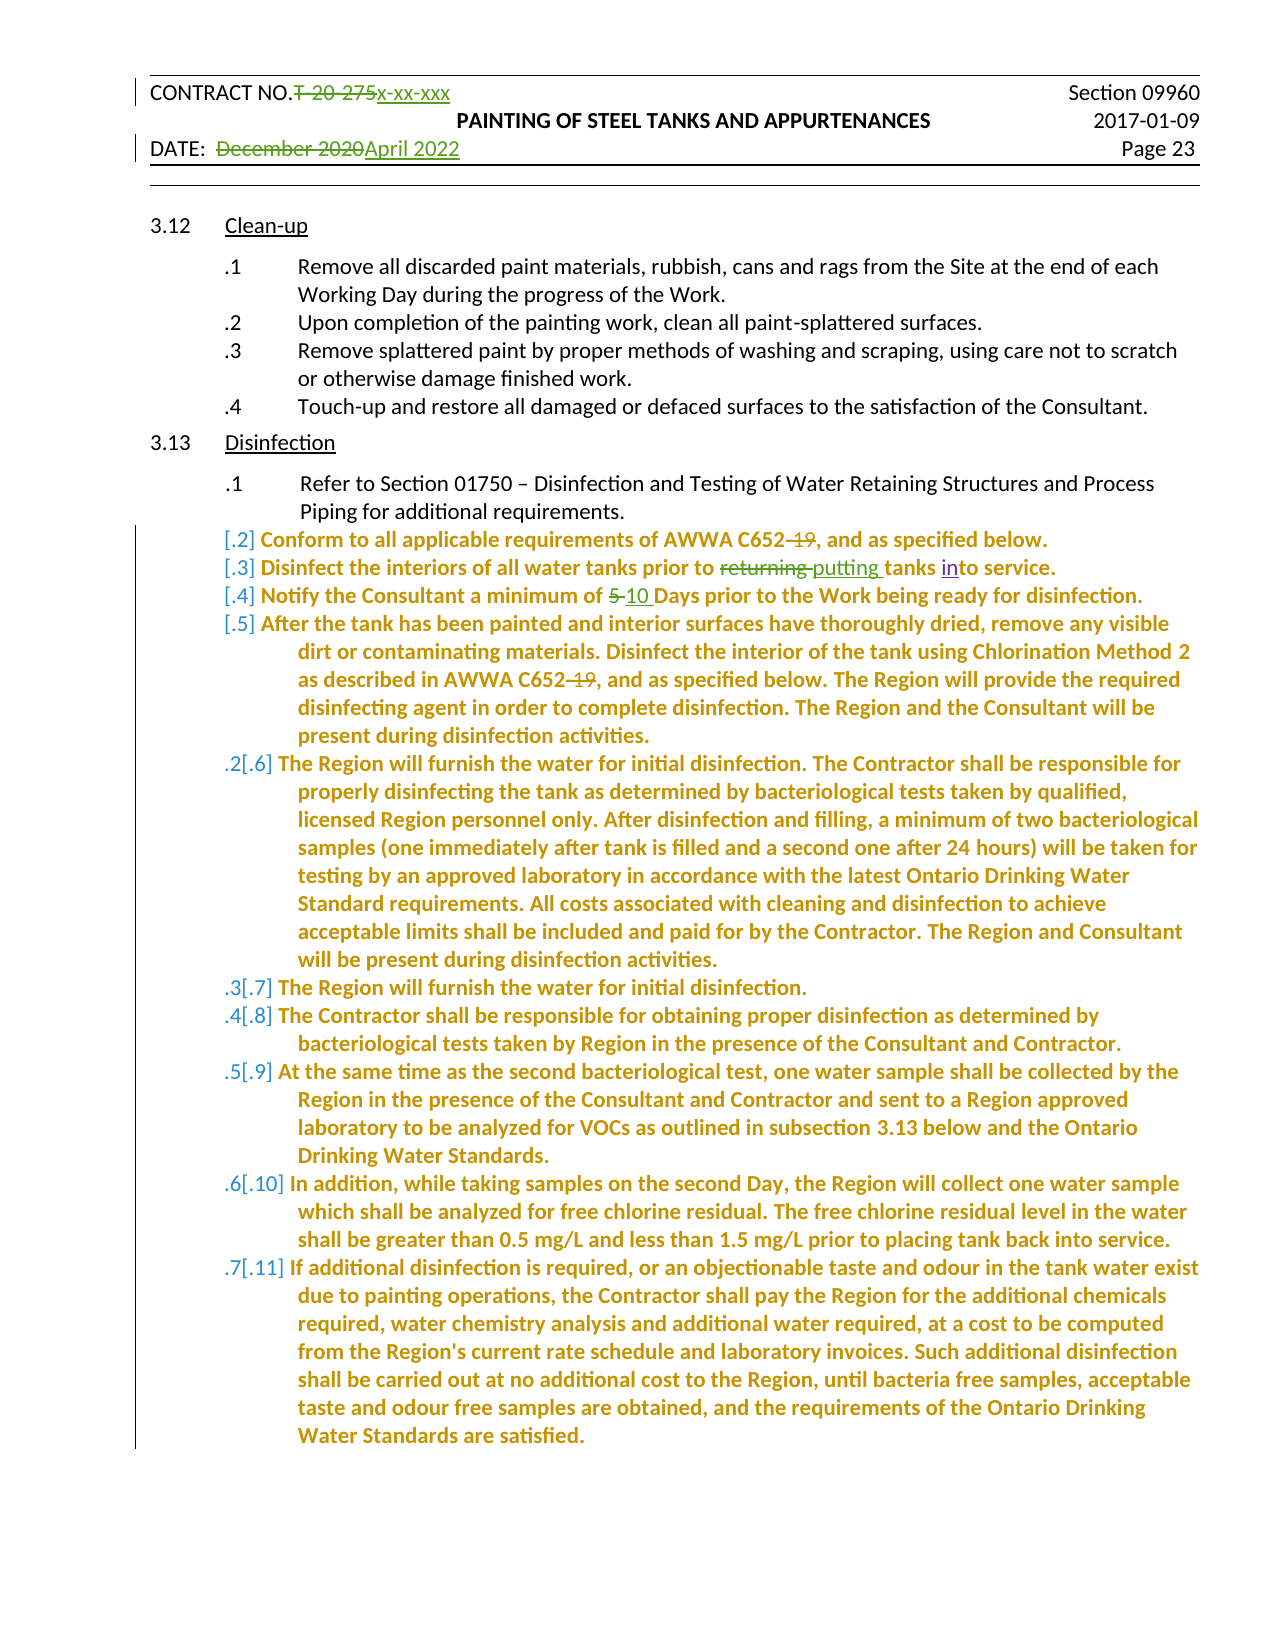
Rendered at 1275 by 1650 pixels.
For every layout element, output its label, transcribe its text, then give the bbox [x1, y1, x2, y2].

subtitle In addition, while taking samples on the second Day, the Region will collect one water sample which shall be analyzed for free chlorine residual. The free chlorine residual level in the water shall be greater than 0.5 mg/L and less than 1.5 mg/L prior to placing tank back into service. [224, 1169, 1200, 1253]
subtitle If additional disinfection is required, or an objectionable taste and odour in the tank water exist due to painting operations, the Contractor shall pay the Region for the additional chemicals required, water chemistry analysis and additional water required, at a cost to be computed from the Region's current rate schedule and laboratory invoices. Such additional disinfection shall be carried out at no additional cost to the Region, until bacteria free samples, acceptable taste and odour free samples are obtained, and the requirements of the Ontario Drinking Water Standards are satisfied. [224, 1253, 1200, 1449]
subtitle At the same time as the second bacteriological test, one water sample shall be collected by the Region in the presence of the Consultant and Contractor and sent to a Region approved laboratory to be analyzed for VOCs as outlined in subsection 3.13 below and the Ontario Drinking Water Standards. [224, 1057, 1200, 1169]
subtitle The Region will furnish the water for initial disinfection. The Contractor shall be responsible for properly disinfecting the tank as determined by bacteriological tests taken by qualified, licensed Region personnel only. After disinfection and filling, a minimum of two bacteriological samples (one immediately after tank is filled and a second one after 24 hours) will be taken for testing by an approved laboratory in accordance with the latest Ontario Drinking Water Standard requirements. All costs associated with cleaning and disinfection to achieve acceptable limits shall be included and paid for by the Contractor. The Region and Consultant will be present during disinfection activities. [224, 749, 1200, 973]
subtitle The Contractor shall be responsible for obtaining proper disinfection as determined by bacteriological tests taken by Region in the presence of the Consultant and Contractor. [224, 1001, 1200, 1057]
subtitle Remove splattered paint by proper methods of washing and scraping, using care not to scratch or otherwise damage finished work. [224, 336, 1200, 392]
subtitle Touch-up and restore all damaged or defaced surfaces to the satisfaction of the Consultant. [224, 392, 1200, 420]
subtitle Disinfect the interiors of all water tanks prior to tanks to service. [224, 553, 1200, 581]
subtitle Remove all discarded paint materials, rubbish, cans and rags from the Site at the end of each Working Day during the progress of the Work. [224, 252, 1200, 308]
subtitle Disinfection [150, 428, 1200, 456]
subtitle Refer to Section 01750 – Disinfection and Testing of Water Retaining Structures and Process Piping for additional requirements. [225, 469, 1200, 525]
subtitle The Region will furnish the water for initial disinfection. [224, 973, 1200, 1001]
subtitle Clean-up [150, 211, 1200, 239]
subtitle Notify the Consultant a minimum of Days prior to the Work being ready for disinfection. [224, 581, 1200, 609]
subtitle Conform to all applicable requirements of AWWA C652, and as specified below. [224, 525, 1200, 553]
subtitle Upon completion of the painting work, clean all paint-splattered surfaces. [224, 308, 1200, 336]
subtitle After the tank has been painted and interior surfaces have thoroughly dried, remove any visible dirt or contaminating materials. Disinfect the interior of the tank using Chlorination Method 2 as described in AWWA C652, and as specified below. The Region will provide the required disinfecting agent in order to complete disinfection. The Region and the Consultant will be present during disinfection activities. [224, 609, 1200, 749]
